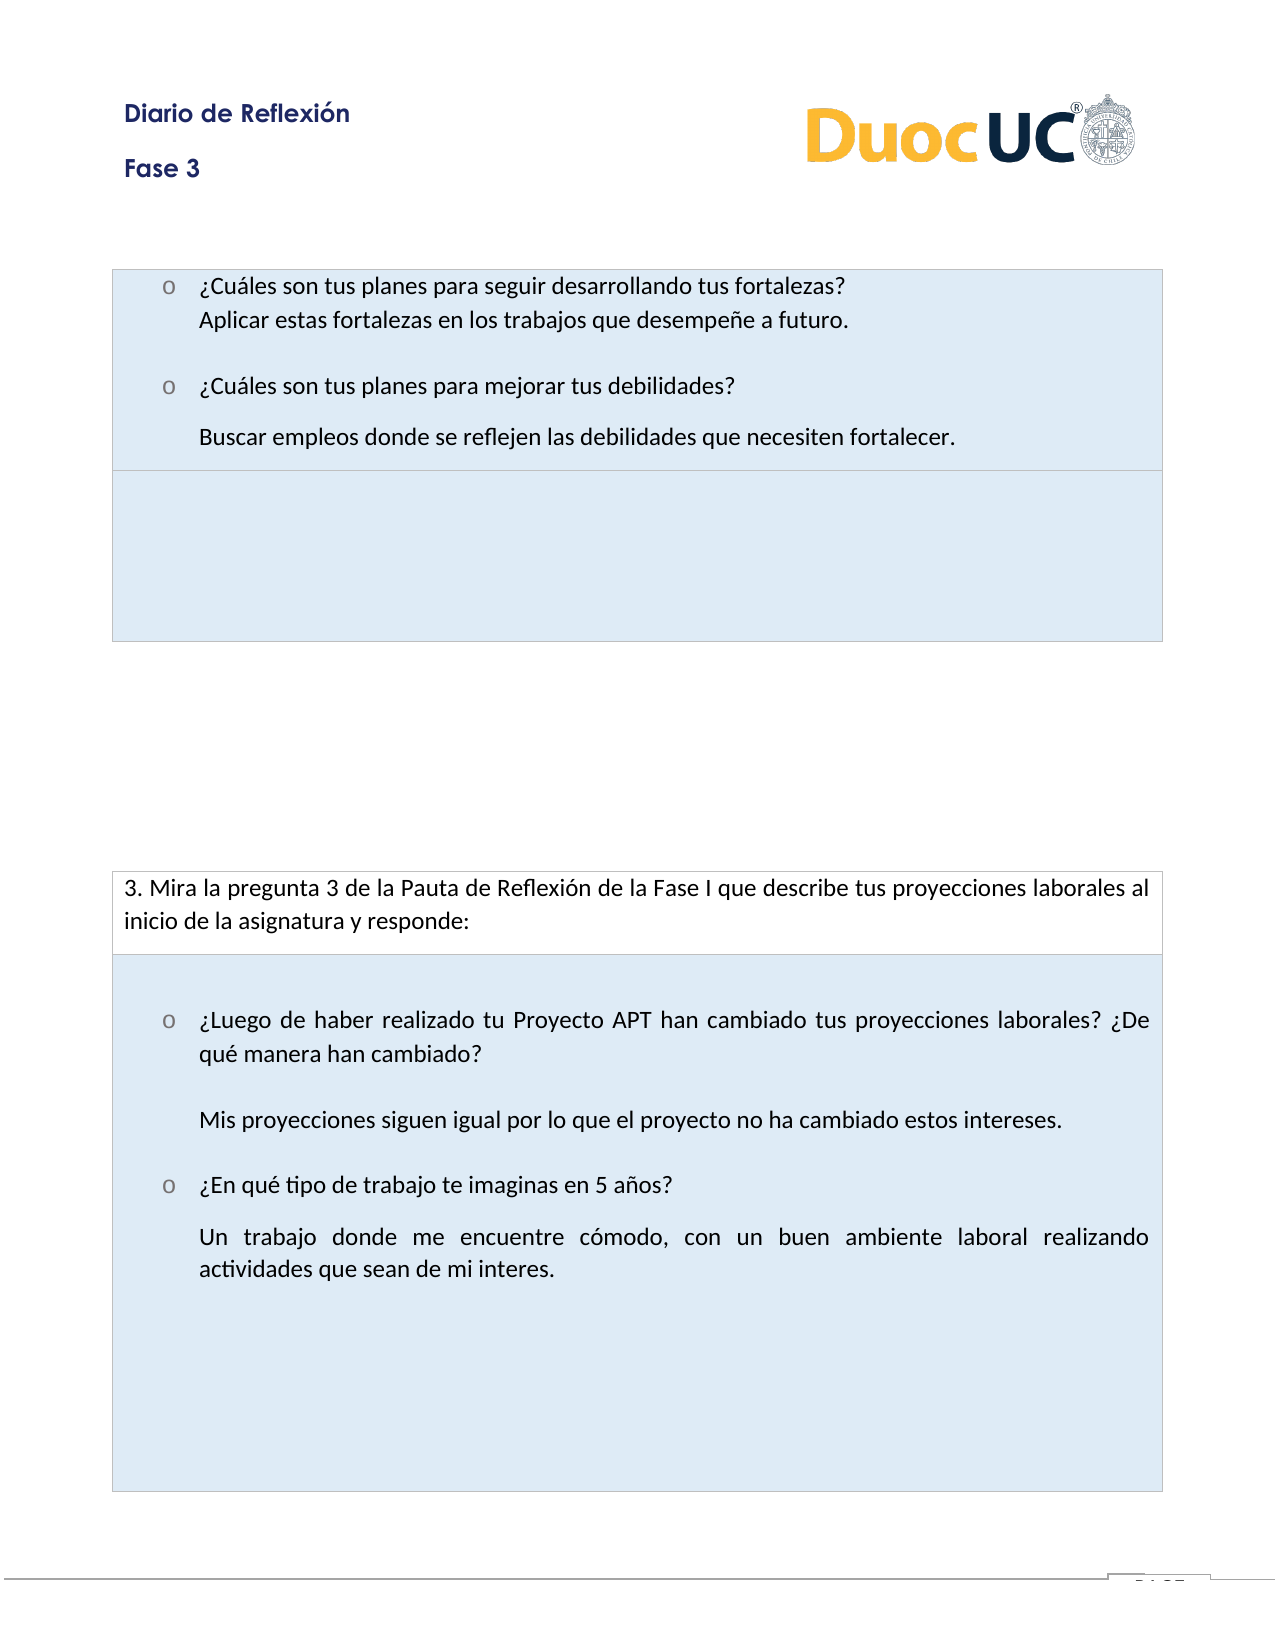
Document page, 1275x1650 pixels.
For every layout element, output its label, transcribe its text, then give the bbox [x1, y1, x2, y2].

table_cell [113, 471, 1162, 641]
table_header 3. Mira la pregunta 3 de la Pauta de Reflexión de la Fase I que describe tus proyecciones laborales al inicio de la asignatura y responde: [113, 872, 1162, 954]
picture [807, 94, 1135, 165]
